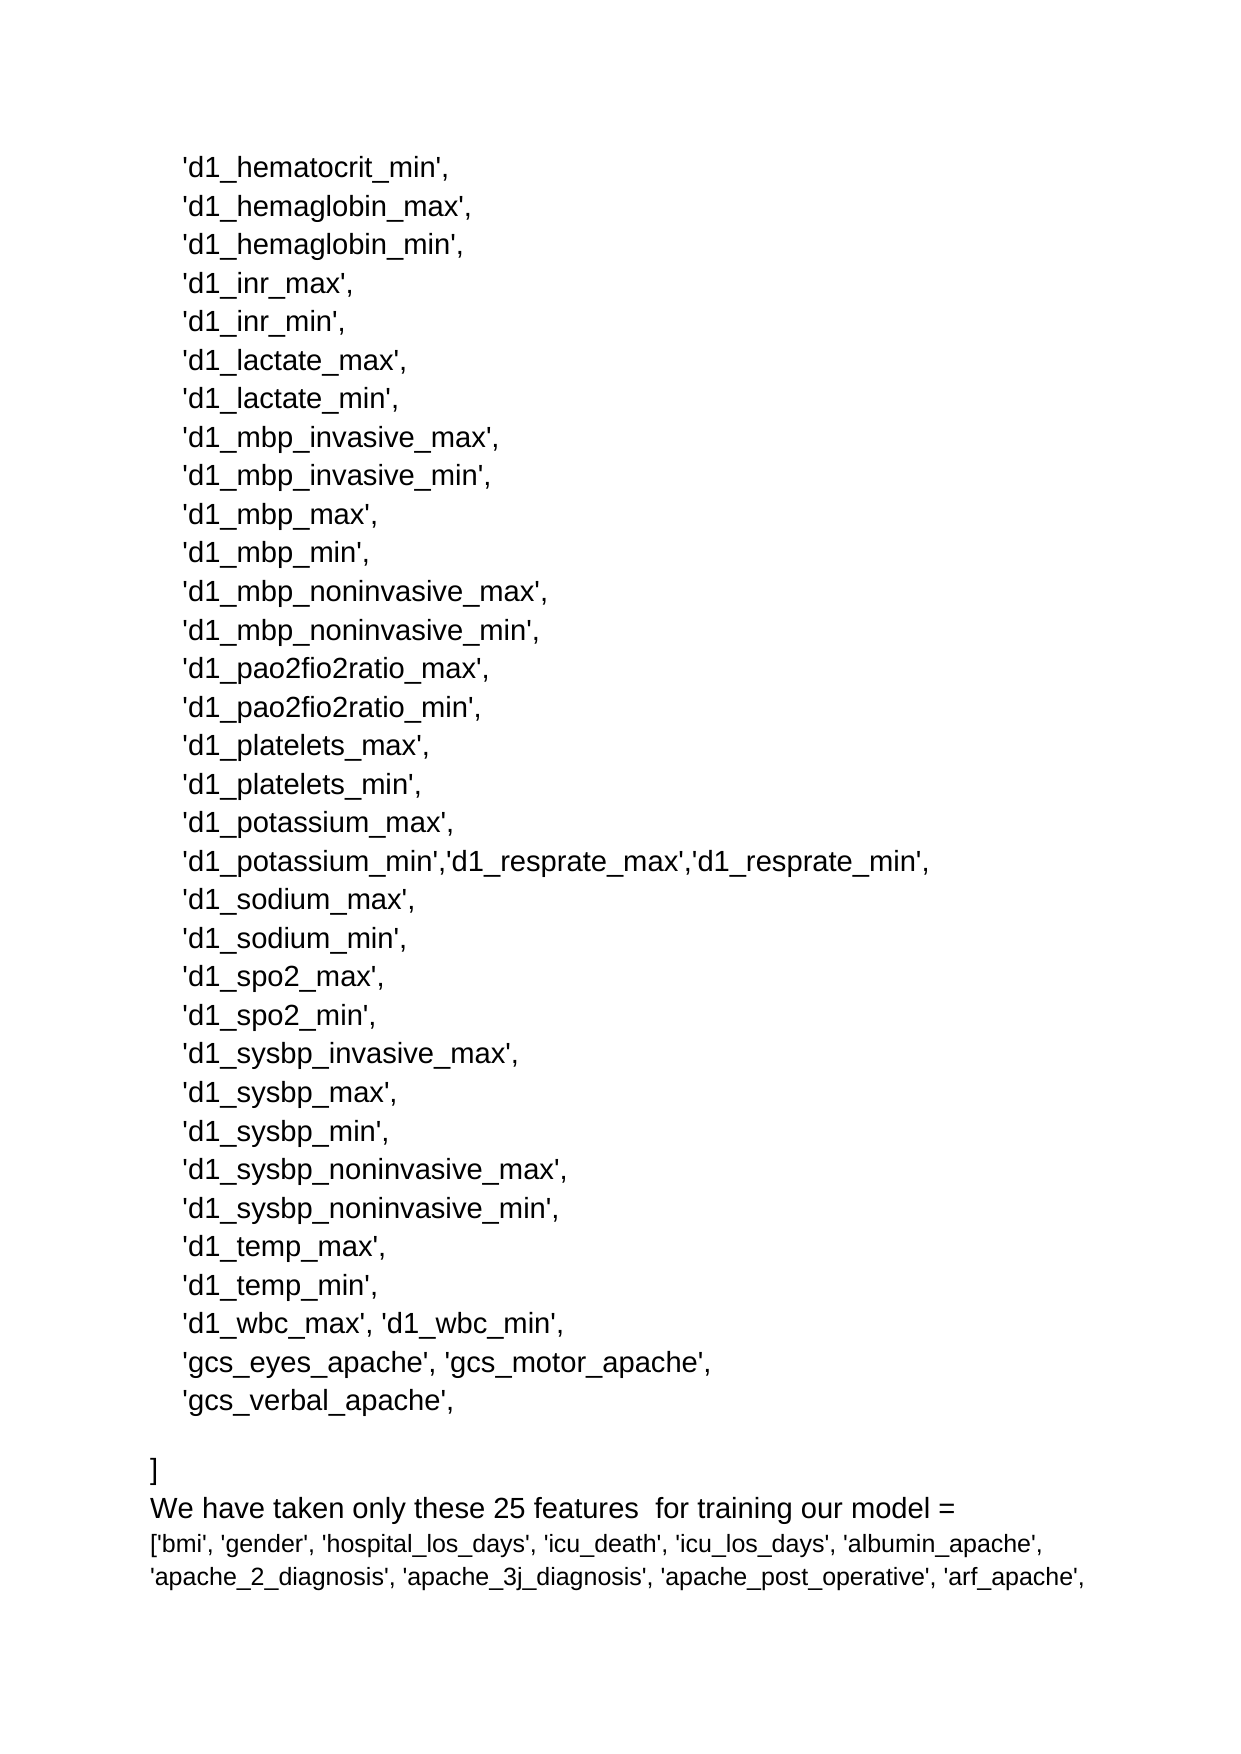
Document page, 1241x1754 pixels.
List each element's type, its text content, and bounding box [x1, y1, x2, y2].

text 'd1_sodium_min', [150, 921, 1090, 954]
text 'd1_inr_min', [150, 304, 1090, 338]
text 'd1_temp_min', [150, 1268, 1090, 1301]
text 'd1_potassium_min','d1_resprate_max','d1_resprate_min', [150, 844, 1090, 877]
text 'd1_sodium_max', [150, 882, 1090, 916]
text 'd1_mbp_min', [150, 535, 1090, 569]
text 'd1_hematocrit_min', [150, 150, 1090, 183]
text 'd1_spo2_min', [150, 998, 1090, 1031]
text 'd1_mbp_max', [150, 497, 1090, 530]
text ] [150, 1452, 1090, 1486]
text 'd1_mbp_noninvasive_min', [150, 612, 1090, 646]
text 'd1_temp_max', [150, 1229, 1090, 1263]
text 'd1_sysbp_invasive_max', [150, 1036, 1090, 1070]
text 'd1_platelets_max', [150, 728, 1090, 762]
text 'd1_platelets_min', [150, 767, 1090, 800]
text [150, 1529, 1090, 1591]
text 'd1_mbp_invasive_min', [150, 458, 1090, 492]
text 'd1_pao2fio2ratio_max', [150, 651, 1090, 684]
text 'd1_pao2fio2ratio_min', [150, 689, 1090, 723]
text 'gcs_eyes_apache', 'gcs_motor_apache', [150, 1345, 1090, 1378]
text 'd1_inr_max', [150, 266, 1090, 299]
text 'd1_potassium_max', [150, 805, 1090, 839]
text 'd1_lactate_min', [150, 381, 1090, 415]
text 'd1_sysbp_min', [150, 1113, 1090, 1147]
text 'd1_sysbp_noninvasive_max', [150, 1152, 1090, 1186]
text 'd1_mbp_invasive_max', [150, 420, 1090, 453]
text 'd1_sysbp_max', [150, 1075, 1090, 1108]
text We have taken only these 25 features for training our model = [150, 1491, 1090, 1524]
text 'd1_wbc_max', 'd1_wbc_min', [150, 1306, 1090, 1340]
text 'd1_mbp_noninvasive_max', [150, 574, 1090, 607]
text 'd1_hemaglobin_min', [150, 227, 1090, 261]
text 'd1_spo2_max', [150, 959, 1090, 993]
text 'd1_hemaglobin_max', [150, 188, 1090, 222]
text 'd1_sysbp_noninvasive_min', [150, 1191, 1090, 1224]
text 'd1_lactate_max', [150, 343, 1090, 376]
text 'gcs_verbal_apache', [150, 1383, 1090, 1417]
